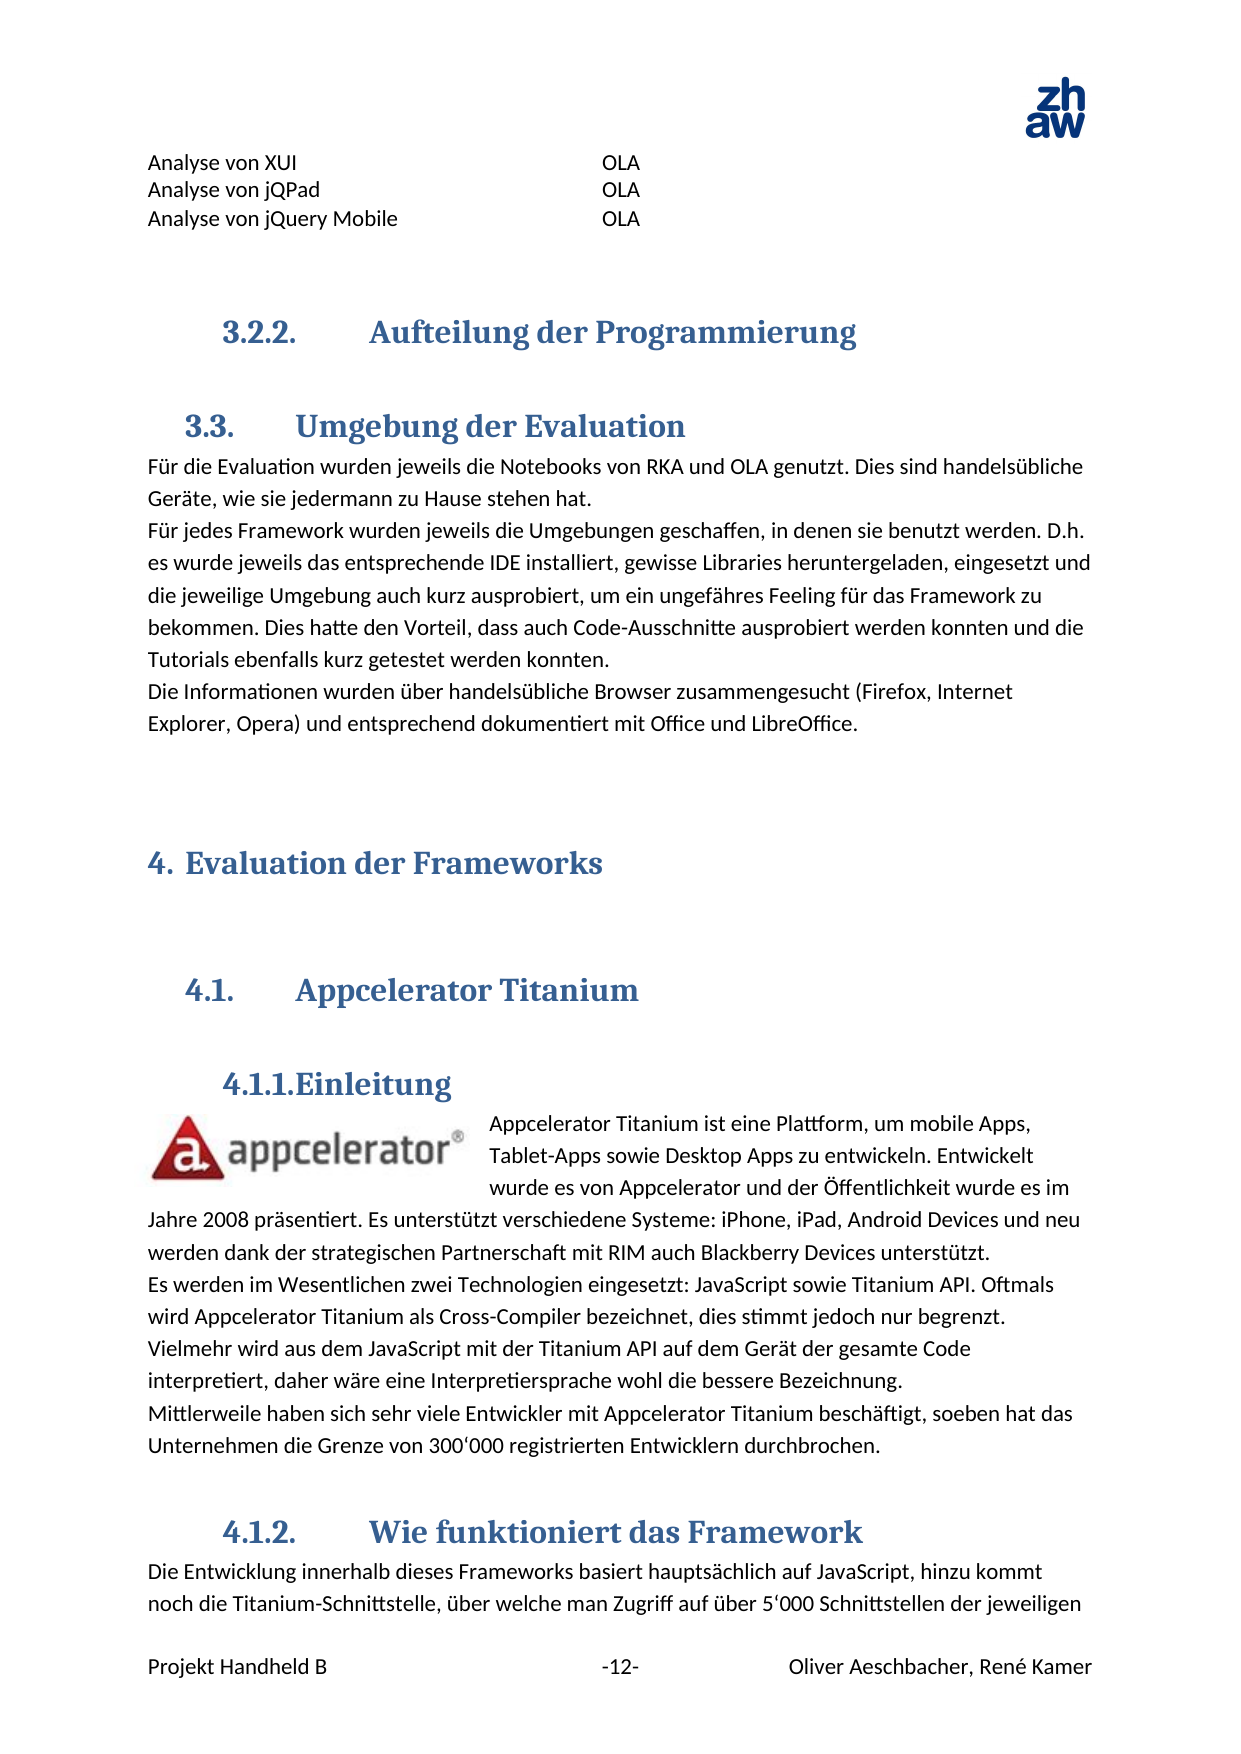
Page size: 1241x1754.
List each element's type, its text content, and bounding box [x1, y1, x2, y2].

text Appcelerator Titanium ist eine Plattform, um mobile Apps, Tablet-Apps sowie Desktop Apps zu entwickeln. Entwickelt wurde es von Appcelerator und der Öffentlichkeit wurde es im Jahre 2008 präsentiert. Es unterstützt verschiedene Systeme: iPhone, iPad, Android Devices und neu werden dank der strategischen Partnerschaft mit RIM auch Blackberry Devices unterstützt. Es werden im Wesentlichen zwei Technologien eingesetzt: JavaScript sowie Titanium API. Oftmals wird Appcelerator Titanium als Cross-Compiler bezeichnet, dies stimmt jedoch nur begrenzt. Vielmehr wird aus dem JavaScript mit der Titanium API auf dem Gerät der gesamte Code interpretiert, daher wäre eine Interpretiersprache wohl die bessere Bezeichnung. Mittlerweile haben sich sehr viele Entwickler mit Appcelerator Titanium beschäftigt, soeben hat das Unternehmen die Grenze von 300‘000 registrierten Entwicklern durchbrochen. [148, 1109, 1093, 1459]
text Für die Evaluation wurden jeweils die Notebooks von RKA und OLA genutzt. Dies sind handelsübliche Geräte, wie sie jedermann zu Hause stehen hat. Für jedes Framework wurden jeweils die Umgebungen geschaffen, in denen sie benutzt werden. D.h. es wurde jeweils das entsprechende IDE installiert, gewisse Libraries heruntergeladen, eingesetzt und die jeweilige Umgebung auch kurz ausprobiert, um ein ungefähres Feeling für das Framework zu bekommen. Dies hatte den Vorteil, dass auch Code-Ausschnitte ausprobiert werden konnten und die Tutorials ebenfalls kurz getestet werden konnten. Die Informationen wurden über handelsübliche Browser zusammengesucht (Firefox, Internet Explorer, Opera) und entsprechend dokumentiert mit Office und LibreOffice. [148, 452, 1093, 737]
table_cell Analyse von XUI [136, 148, 591, 176]
table_cell Analyse von jQuery Mobile [136, 204, 591, 232]
subtitle Aufteilung der Programmierung [223, 314, 1093, 352]
picture [132, 1114, 469, 1185]
subtitle Appcelerator Titanium [185, 971, 1093, 1009]
picture [1020, 73, 1093, 144]
table_cell OLA [591, 176, 1045, 204]
table_cell OLA [591, 148, 1045, 176]
subtitle Einleitung [223, 1065, 1093, 1103]
table_cell Analyse von jQPad [136, 176, 591, 204]
table_cell OLA [591, 204, 1045, 232]
subtitle Umgebung der Evaluation [185, 408, 1093, 446]
subtitle Evaluation der Frameworks [148, 845, 1093, 883]
subtitle Wie funktioniert das Framework [223, 1513, 1093, 1551]
